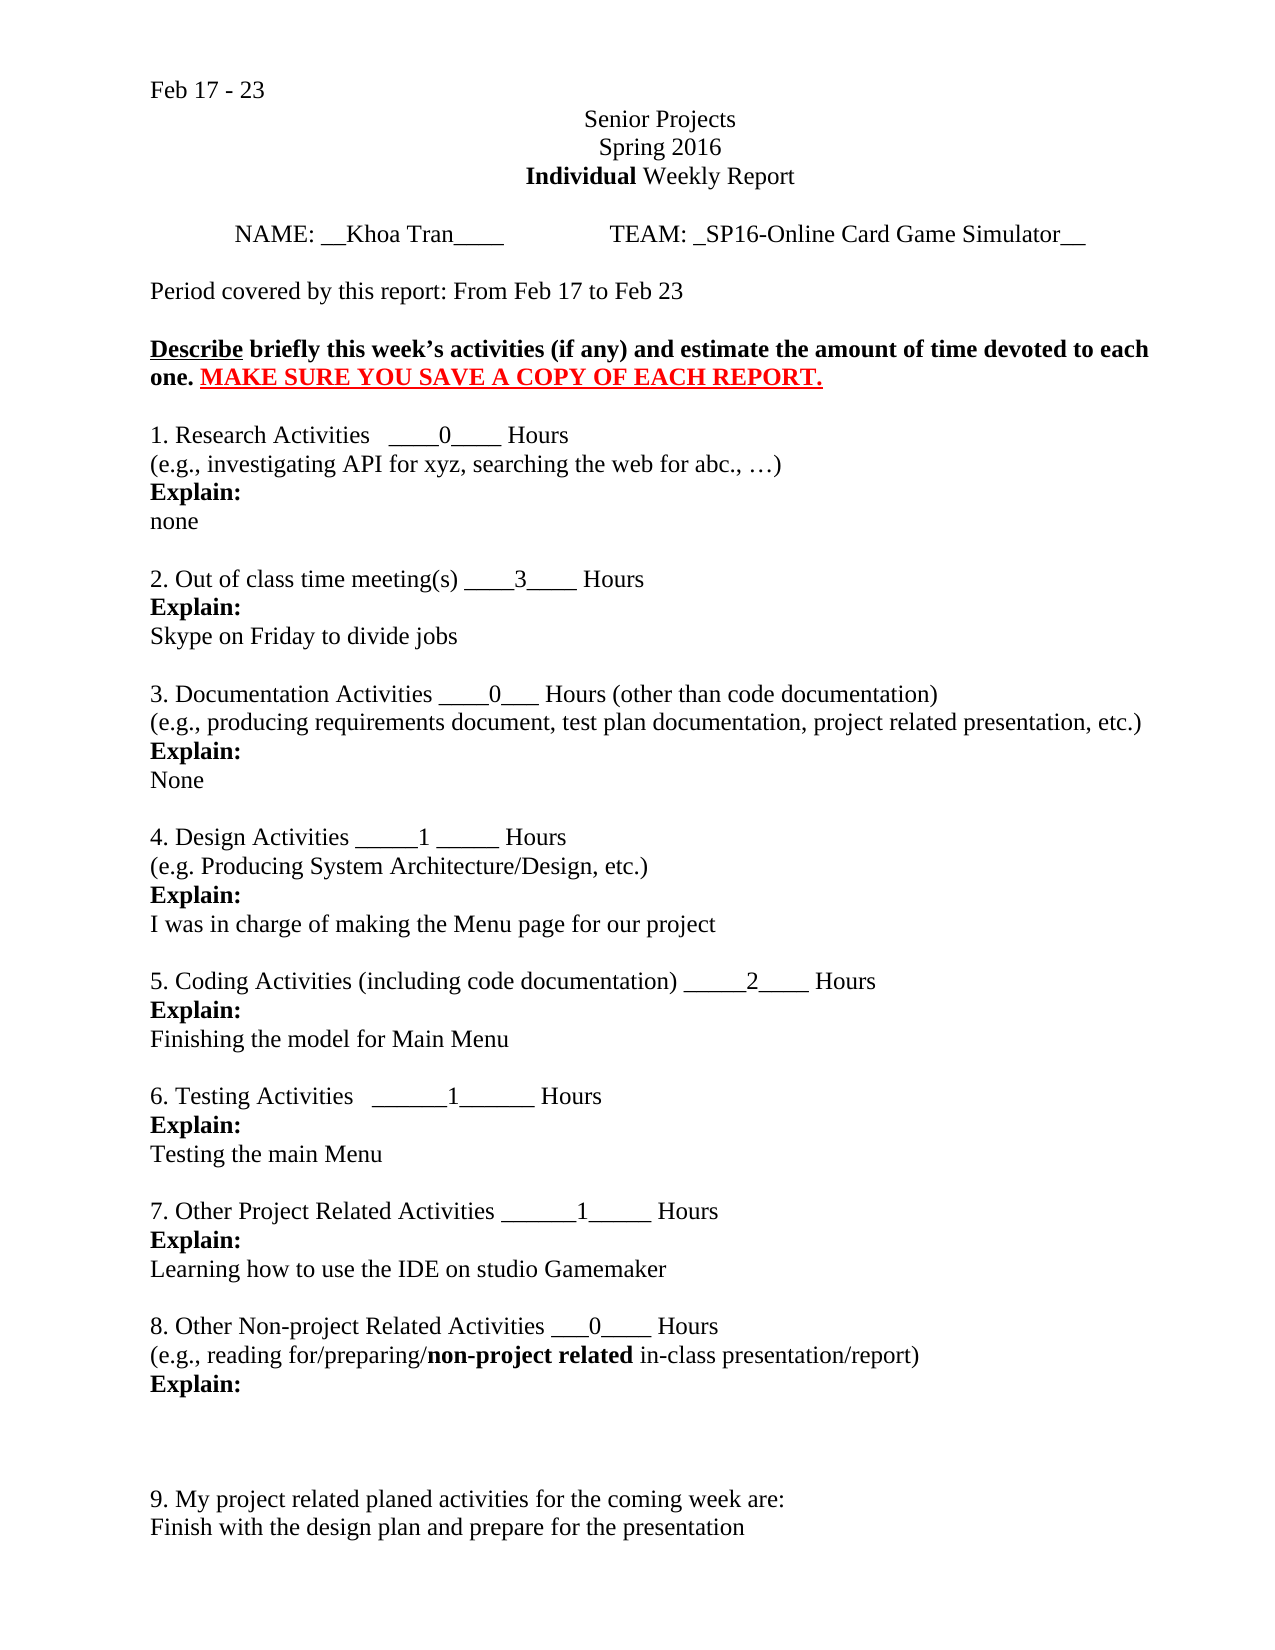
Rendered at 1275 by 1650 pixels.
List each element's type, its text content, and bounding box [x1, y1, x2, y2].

text Explain: [150, 736, 1170, 765]
text 1. Research Activities ____0____ Hours [150, 420, 1170, 449]
text Finish with the design plan and prepare for the presentation [150, 1512, 1170, 1541]
text (e.g., reading for/preparing/non-project related in-class presentation/report) [150, 1340, 1170, 1369]
text (e.g. Producing System Architecture/Design, etc.) [150, 851, 1170, 880]
text (e.g., producing requirements document, test plan documentation, project related presentation, etc.) [150, 707, 1170, 736]
text Explain: [150, 1225, 1170, 1254]
text 4. Design Activities _____1 _____ Hours [150, 822, 1170, 851]
text Explain: [150, 477, 1170, 506]
text Spring 2016 [150, 132, 1170, 161]
text 9. My project related planed activities for the coming week are: [150, 1484, 1170, 1512]
text Individual Weekly Report [150, 161, 1170, 190]
text 8. Other Non-project Related Activities ___0____ Hours [150, 1311, 1170, 1340]
text Learning how to use the IDE on studio Gamemaker [150, 1254, 1170, 1282]
text Skype on Friday to divide jobs [150, 621, 1170, 650]
text Explain: [150, 1369, 1170, 1397]
text NAME: __Khoa Tran____ TEAM: _SP16-Online Card Game Simulator__ [150, 219, 1170, 247]
text Describe briefly this week’s activities (if any) and estimate the amount of time devoted to each one. MAKE SURE YOU SAVE A COPY OF EACH REPORT. [150, 334, 1170, 391]
text (e.g., investigating API for xyz, searching the web for abc., …) [150, 449, 1170, 477]
text 7. Other Project Related Activities ______1_____ Hours [150, 1196, 1170, 1225]
text Explain: [150, 1110, 1170, 1139]
text 3. Documentation Activities ____0___ Hours (other than code documentation) [150, 679, 1170, 707]
text 6. Testing Activities ______1______ Hours [150, 1081, 1170, 1110]
text Explain: [150, 880, 1170, 909]
text None [150, 765, 1170, 794]
text Testing the main Menu [150, 1139, 1170, 1167]
text Finishing the model for Main Menu [150, 1024, 1170, 1052]
text Explain: [150, 592, 1170, 621]
text Senior Projects [150, 104, 1170, 132]
text Explain: [150, 995, 1170, 1024]
text Period covered by this report: From Feb 17 to Feb 23 [150, 276, 1170, 305]
text 2. Out of class time meeting(s) ____3____ Hours [150, 564, 1170, 592]
text 5. Coding Activities (including code documentation) _____2____ Hours [150, 966, 1170, 995]
text none [150, 506, 1170, 535]
text I was in charge of making the Menu page for our project [150, 909, 1170, 937]
